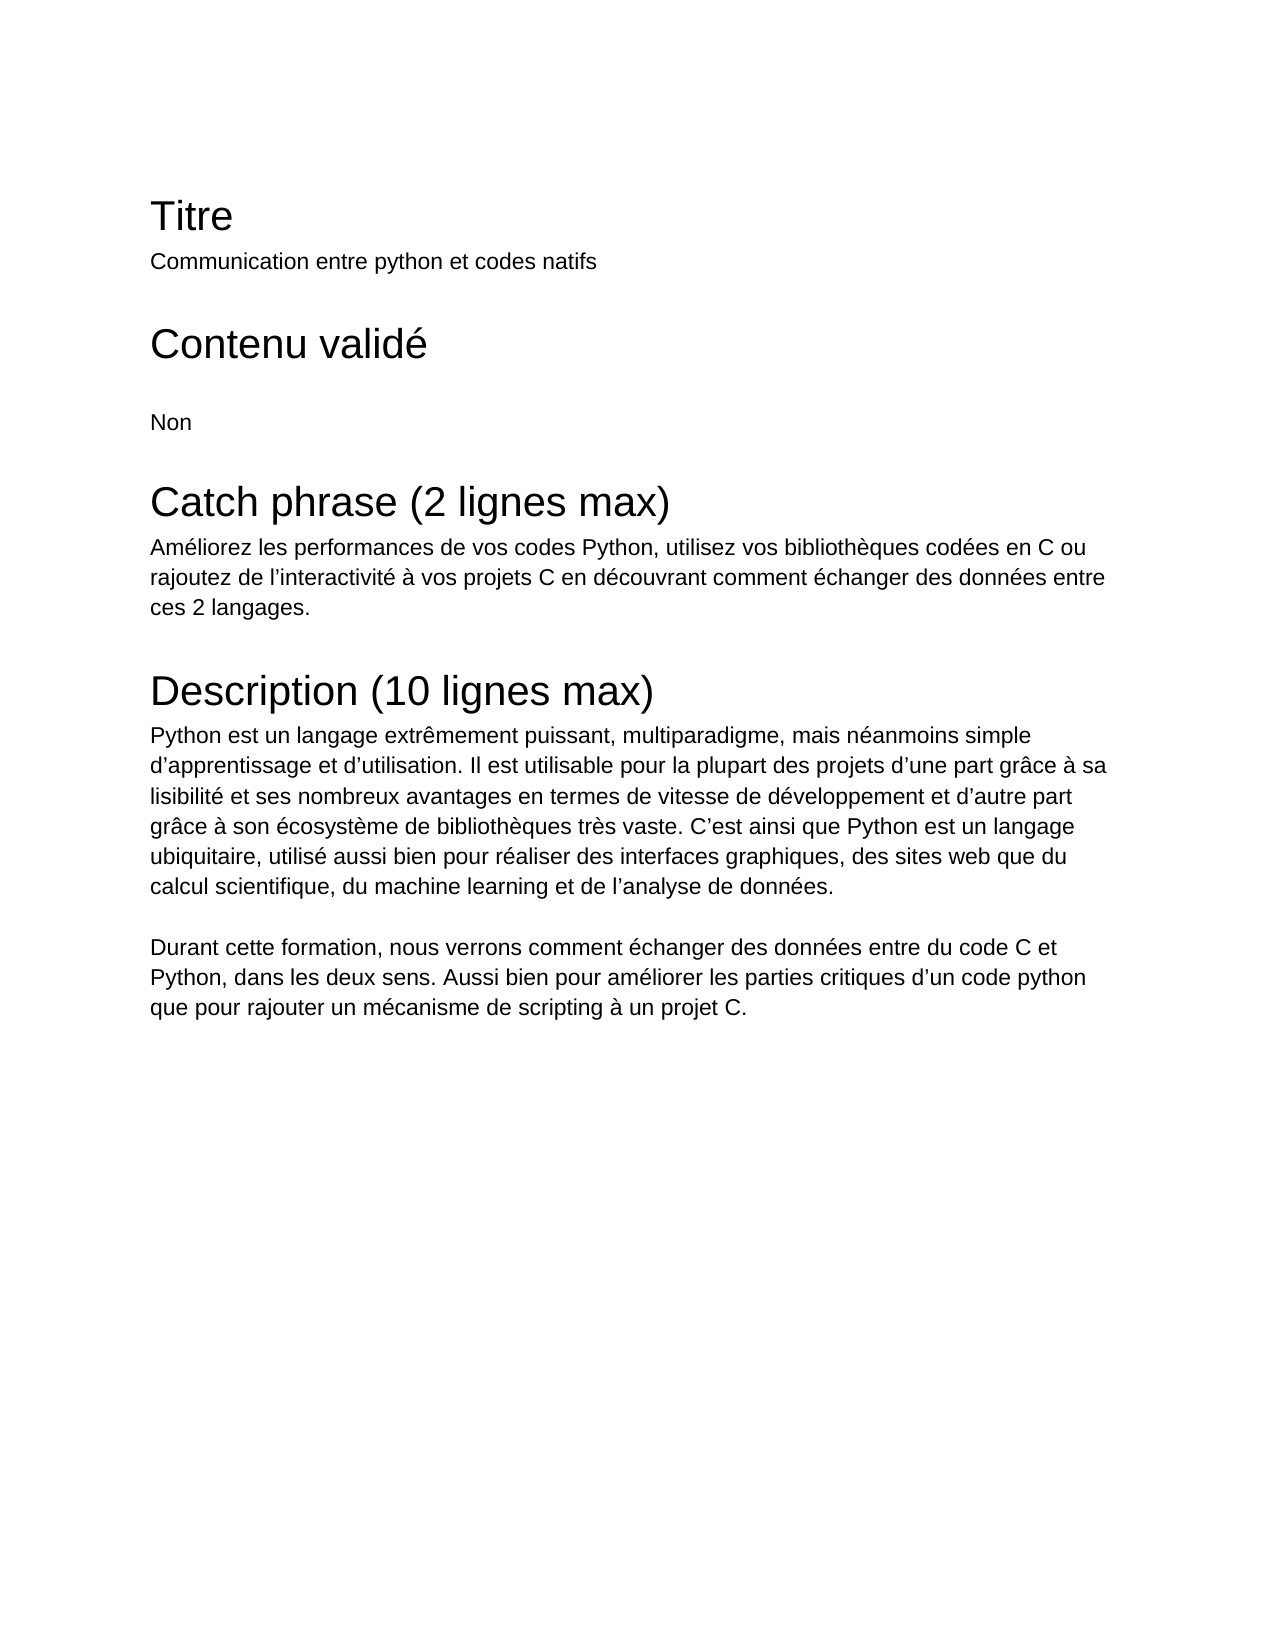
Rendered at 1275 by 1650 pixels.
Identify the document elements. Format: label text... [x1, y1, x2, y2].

text Python est un langage extrêmement puissant, multiparadigme, mais néanmoins simple d’apprentissage et d’utilisation. Il est utilisable pour la plupart des projets d’une part grâce à sa lisibilité et ses nombreux avantages en termes de vitesse de développement et d’autre part grâce à son écosystème de bibliothèques très vaste. C’est ainsi que Python est un langage ubiquitaire, utilisé aussi bien pour réaliser des interfaces graphiques, des sites web que du calcul scientifique, du machine learning et de l’analyse de données. [150, 722, 1125, 899]
subtitle Description (10 lignes max) [150, 666, 1125, 714]
text Améliorez les performances de vos codes Python, utilisez vos bibliothèques codées en C ou rajoutez de l’interactivité à vos projets C en découvrant comment échanger des données entre ces 2 langages. [150, 534, 1125, 620]
subtitle Non [150, 409, 1125, 436]
subtitle Catch phrase (2 lignes max) [150, 477, 1125, 525]
subtitle Titre [150, 192, 1125, 239]
subtitle Contenu validé [150, 320, 1125, 368]
text Communication entre python et codes natifs [150, 248, 1125, 274]
text Durant cette formation, nous verrons comment échanger des données entre du code C et Python, dans les deux sens. Aussi bien pour améliorer les parties critiques d’un code python que pour rajouter un mécanisme de scripting à un projet C. [150, 934, 1125, 1020]
